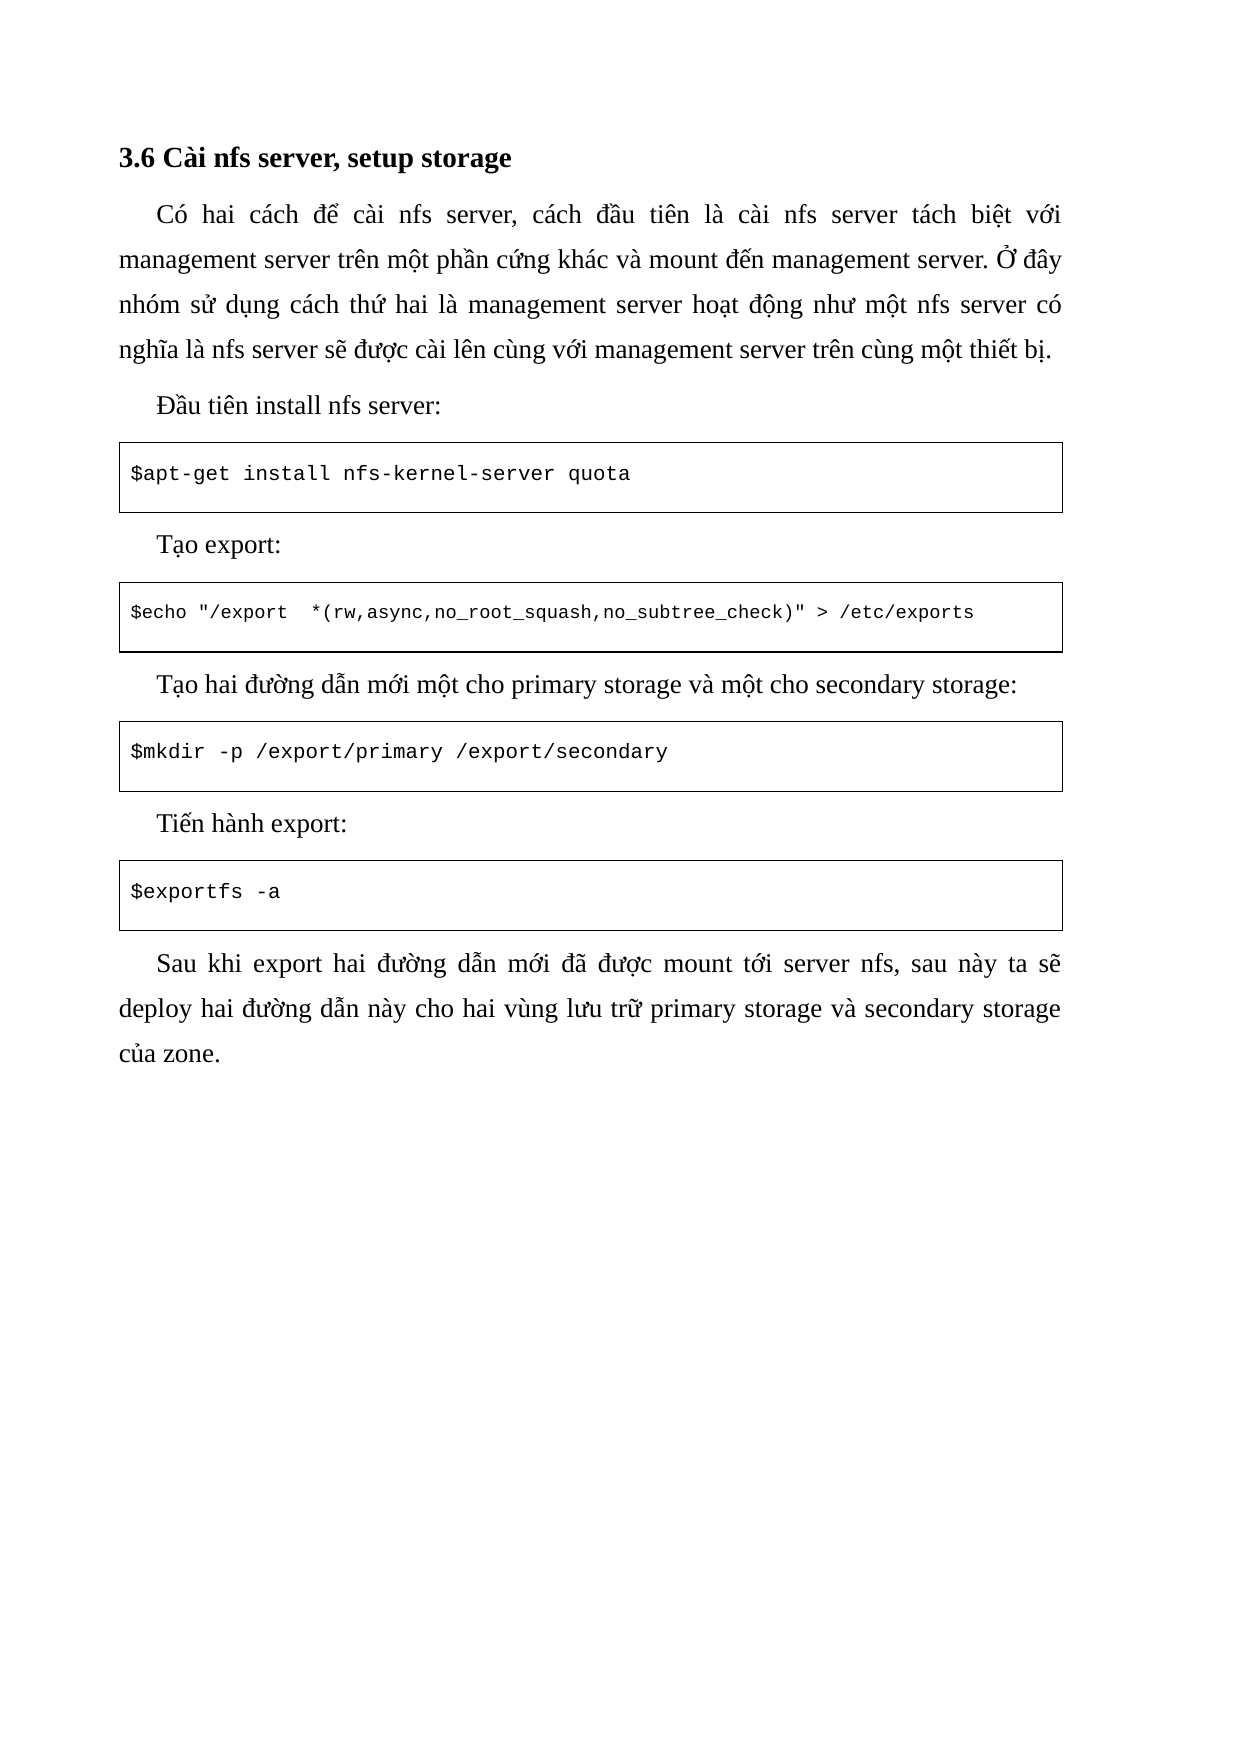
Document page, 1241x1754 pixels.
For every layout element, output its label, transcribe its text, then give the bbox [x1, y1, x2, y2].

text Tạo export: [118, 526, 1063, 563]
text Có hai cách để cài nfs server, cách đầu tiên là cài nfs server tách biệt với management server trên một phần cứng khác và mount đến management server. Ở đây nhóm sử dụng cách thứ hai là management server hoạt động như một nfs server có nghĩa là nfs server sẽ được cài lên cùng với management server trên cùng một thiết bị. [118, 195, 1063, 367]
table_header $mkdir -p /export/primary /export/secondary [120, 722, 1062, 791]
text Tạo hai đường dẫn mới một cho primary storage và một cho secondary storage: [118, 665, 1063, 702]
subtitle Cài nfs server, setup storage [118, 138, 1063, 176]
table_header $apt-get install nfs-kernel-server quota [120, 443, 1062, 512]
text Đầu tiên install nfs server: [118, 386, 1063, 424]
text Sau khi export hai đường dẫn mới đã được mount tới server nfs, sau này ta sẽ deploy hai đường dẫn này cho hai vùng lưu trữ primary storage và secondary storage của zone. [118, 944, 1063, 1071]
table_header $exportfs -a [120, 861, 1062, 930]
text Tiến hành export: [118, 804, 1063, 842]
table_header $echo "/export *(rw,async,no_root_squash,no_subtree_check)" > /etc/exports [120, 583, 1062, 651]
